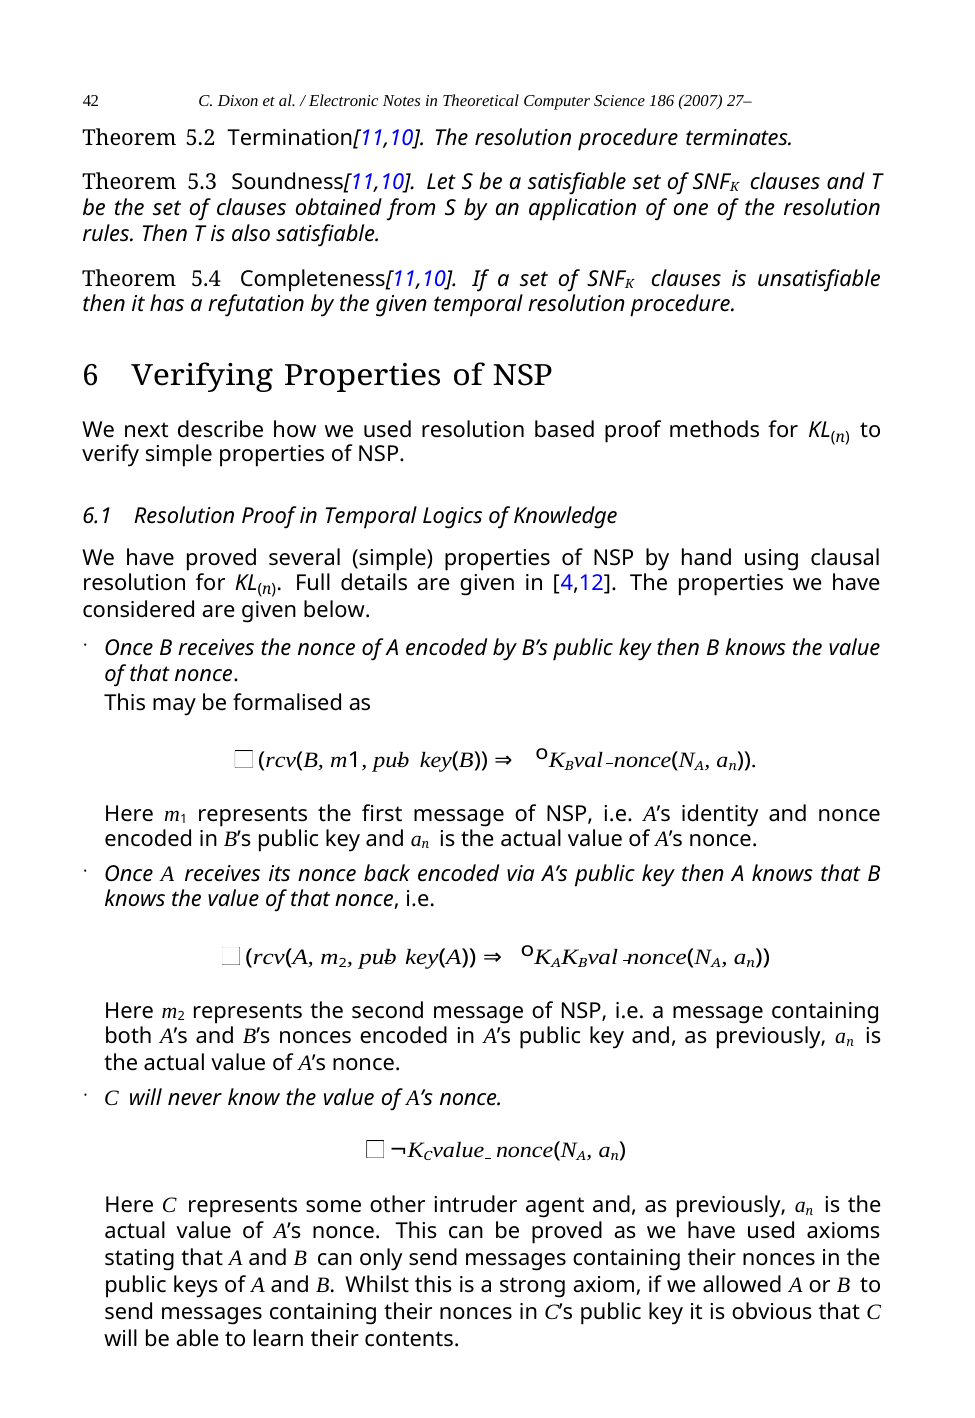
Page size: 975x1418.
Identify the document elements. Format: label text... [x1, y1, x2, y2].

text Here m1 represents the first message of NSP, i.e. A’s identity and nonce encoded in B’s public key and an is the actual value of A’s nonce. [104, 800, 881, 852]
picture [366, 1140, 384, 1158]
picture [222, 947, 240, 965]
text This may be formalised as [104, 688, 912, 716]
text Theorem 5.4 Completeness[11,10]. If a set of SNFK clauses is unsatisﬁable then it has a refutation by the given temporal resolution procedure. [82, 265, 881, 318]
list Once B receives the nonce of A encoded by B’s public key then B knows the value of that nonce. [83, 634, 881, 688]
text We have proved several (simple) properties of NSP by hand using clausal resolution for KL(n). Full details are given in [4,12]. The properties we have considered are given below. [82, 546, 881, 624]
text Theorem 5.3 Soundness[11,10]. Let S be a satisﬁable set of SNFK clauses and T be the set of clauses obtained from S by an application of one of the resolution rules. Then T is also satisﬁable. [82, 168, 882, 248]
text Here m2 represents the second message of NSP, i.e. a message containing both A’s and B’s nonces encoded in A’s public key and, as previously, an is the actual value of A’s nonce. [104, 997, 881, 1077]
text (rcv(A, m2, pub key(A)) ⇒ oKAKBval nonce(NA, an)) [79, 935, 912, 971]
text ¬KCvalue nonce(NA, an) [80, 1134, 912, 1166]
text Here C represents some other intruder agent and, as previously, an is the actual value of A’s nonce. This can be proved as we have used axioms stating that A and B can only send messages containing their nonces in the public keys of A and B. Whilst this is a strong axiom, if we allowed A or B to send messages containing their nonces in C’s public key it is obvious that C will be able to learn their contents. [104, 1191, 881, 1352]
text We next describe how we used resolution based proof methods for KL(n) to verify simple properties of NSP. [82, 417, 881, 468]
list Once A receives its nonce back encoded via A’s public key then A knows that B knows the value of that nonce, i.e. [83, 860, 881, 913]
text (rcv(B, m1, pub key(B)) ⇒ oKBval nonce(NA, an)). [79, 738, 912, 774]
subtitle Verifying Properties of NSP [82, 354, 912, 394]
list C will never know the value of A’s nonce. [83, 1082, 912, 1111]
picture [234, 750, 253, 768]
list Resolution Proof in Temporal Logics of Knowledge [82, 500, 912, 530]
text Theorem 5.2 Termination[11,10]. The resolution procedure terminates. [82, 122, 912, 151]
